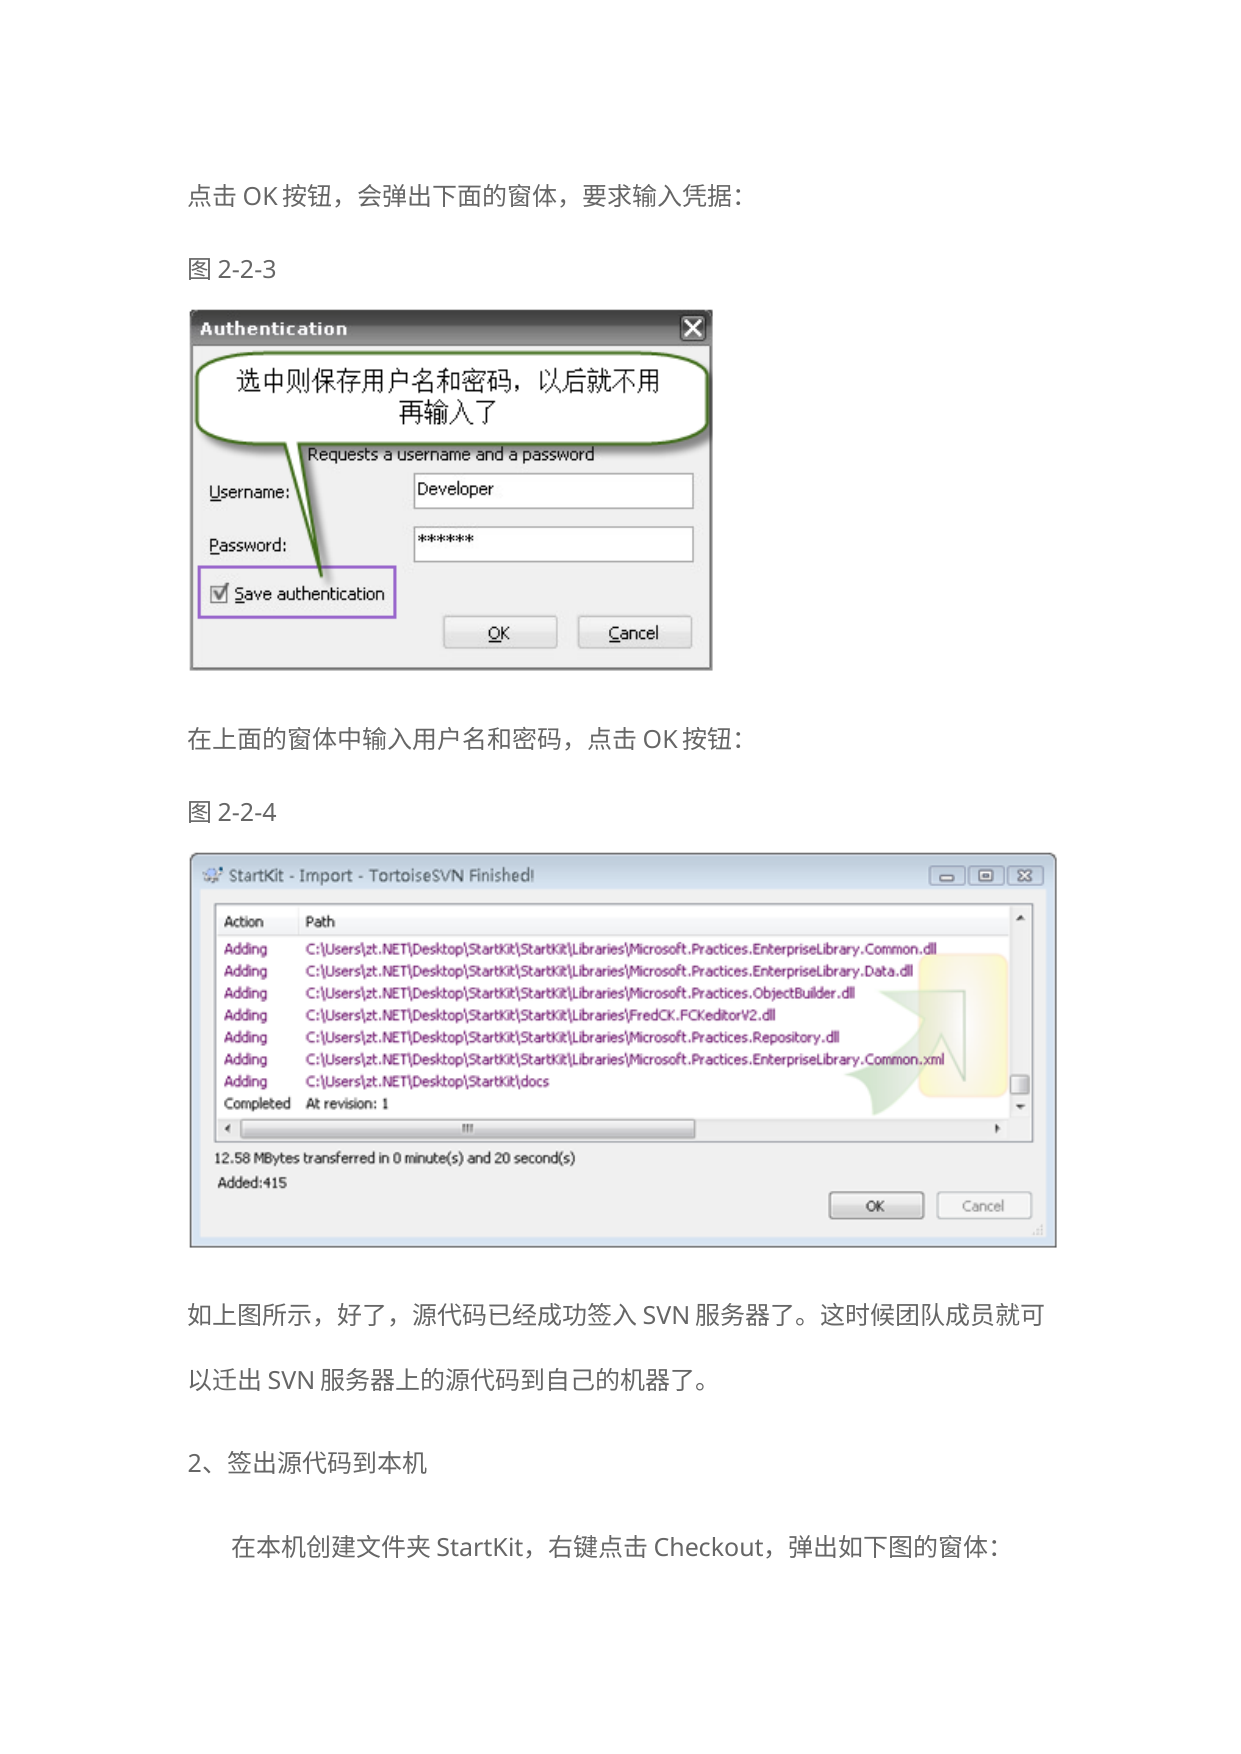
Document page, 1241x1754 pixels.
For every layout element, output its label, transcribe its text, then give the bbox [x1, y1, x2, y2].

text 点击OK按钮，会弹出下面的窗体，要求输入凭据： [187, 162, 1053, 227]
text 在上面的窗体中输入用户名和密码，点击OK按钮： [187, 705, 1053, 770]
text 图2-2-4 [187, 778, 1053, 843]
text 如上图所示，好了，源代码已经成功签入SVN服务器了。这时候团队成员就可以迁出SVN服务器上的源代码到自己的机器了。 [187, 1281, 1053, 1411]
text 2、签出源代码到本机 [187, 1429, 1053, 1494]
picture [187, 851, 1060, 1251]
picture [187, 307, 716, 674]
text 在本机创建文件夹StartKit，右键点击Checkout，弹出如下图的窗体： [187, 1513, 1053, 1578]
text 图2-2-3 [187, 235, 1053, 300]
